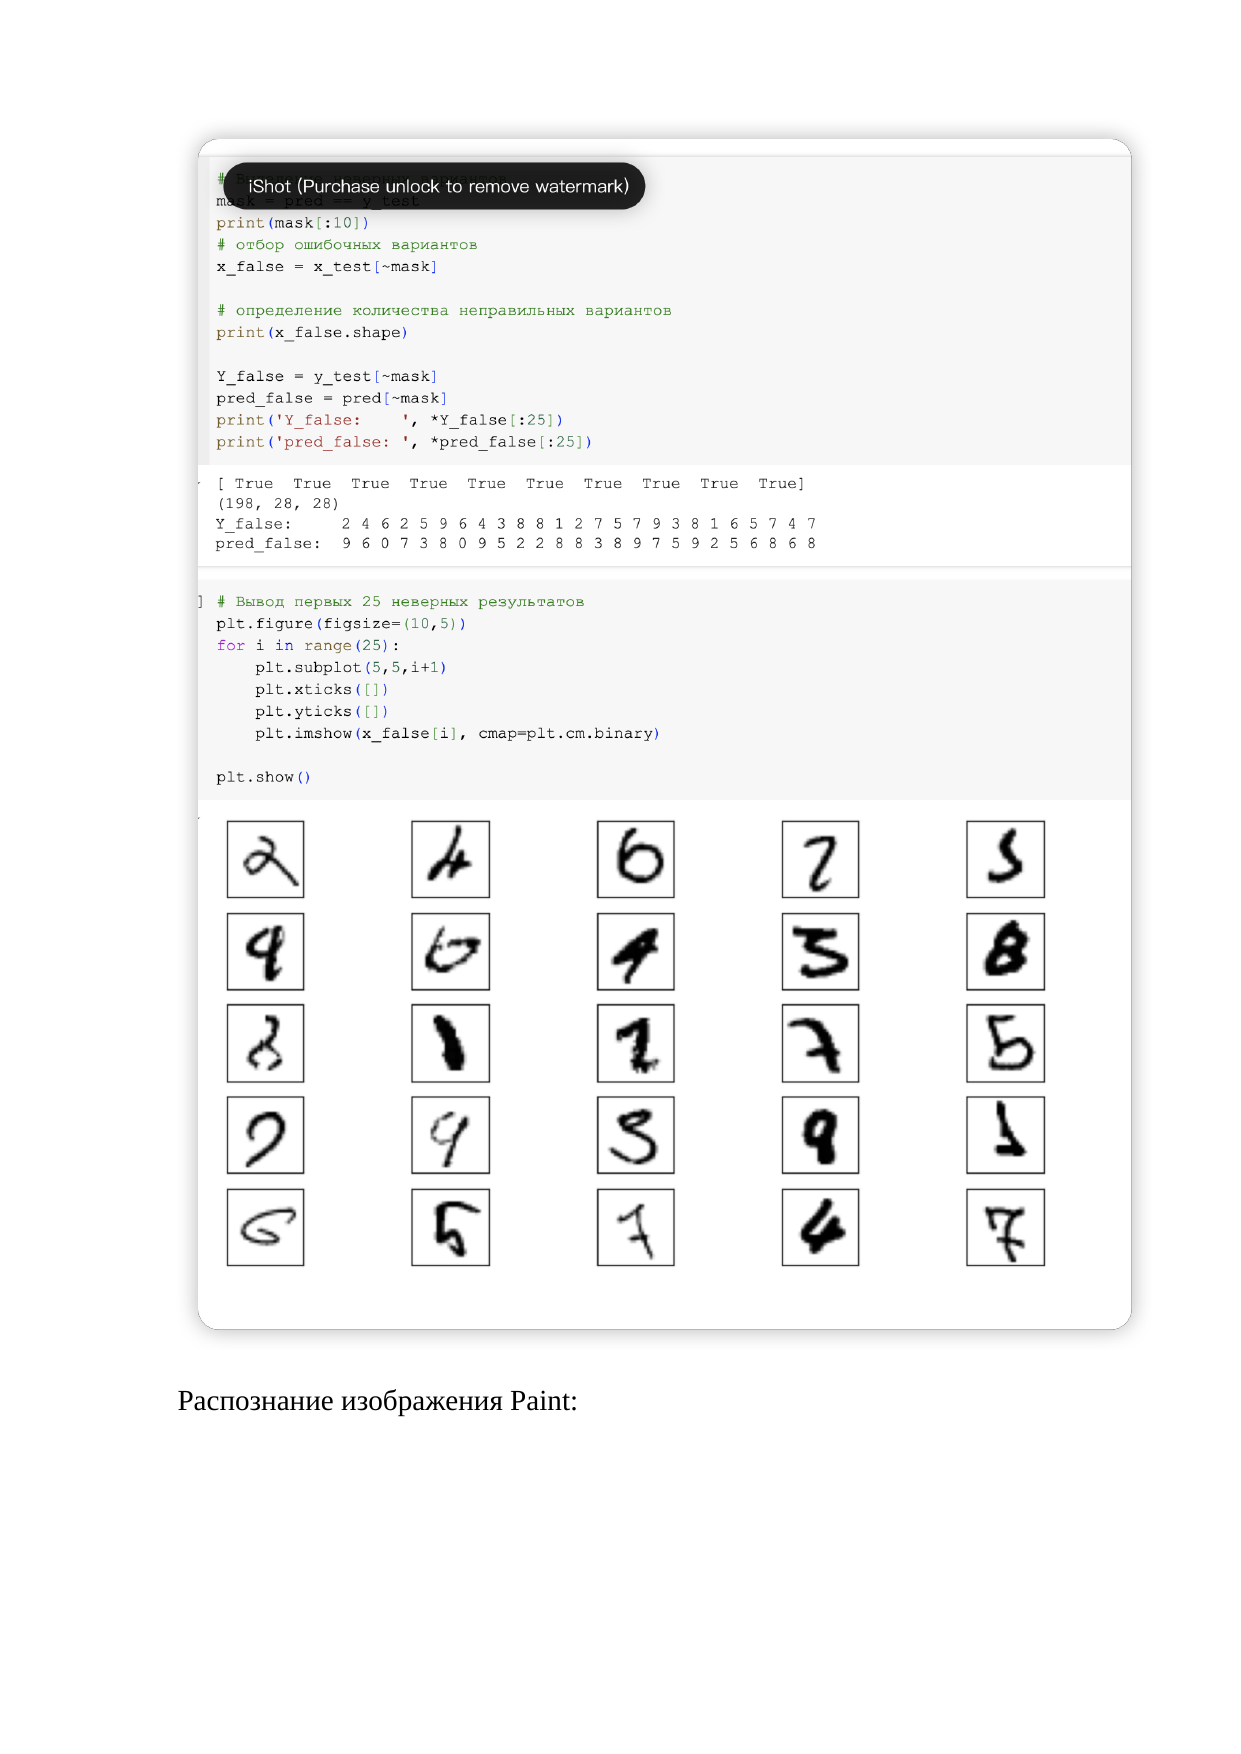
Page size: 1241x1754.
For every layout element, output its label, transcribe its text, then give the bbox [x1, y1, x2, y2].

picture [177, 118, 1152, 1350]
text Распознание изображения Paint: [177, 1383, 1152, 1417]
